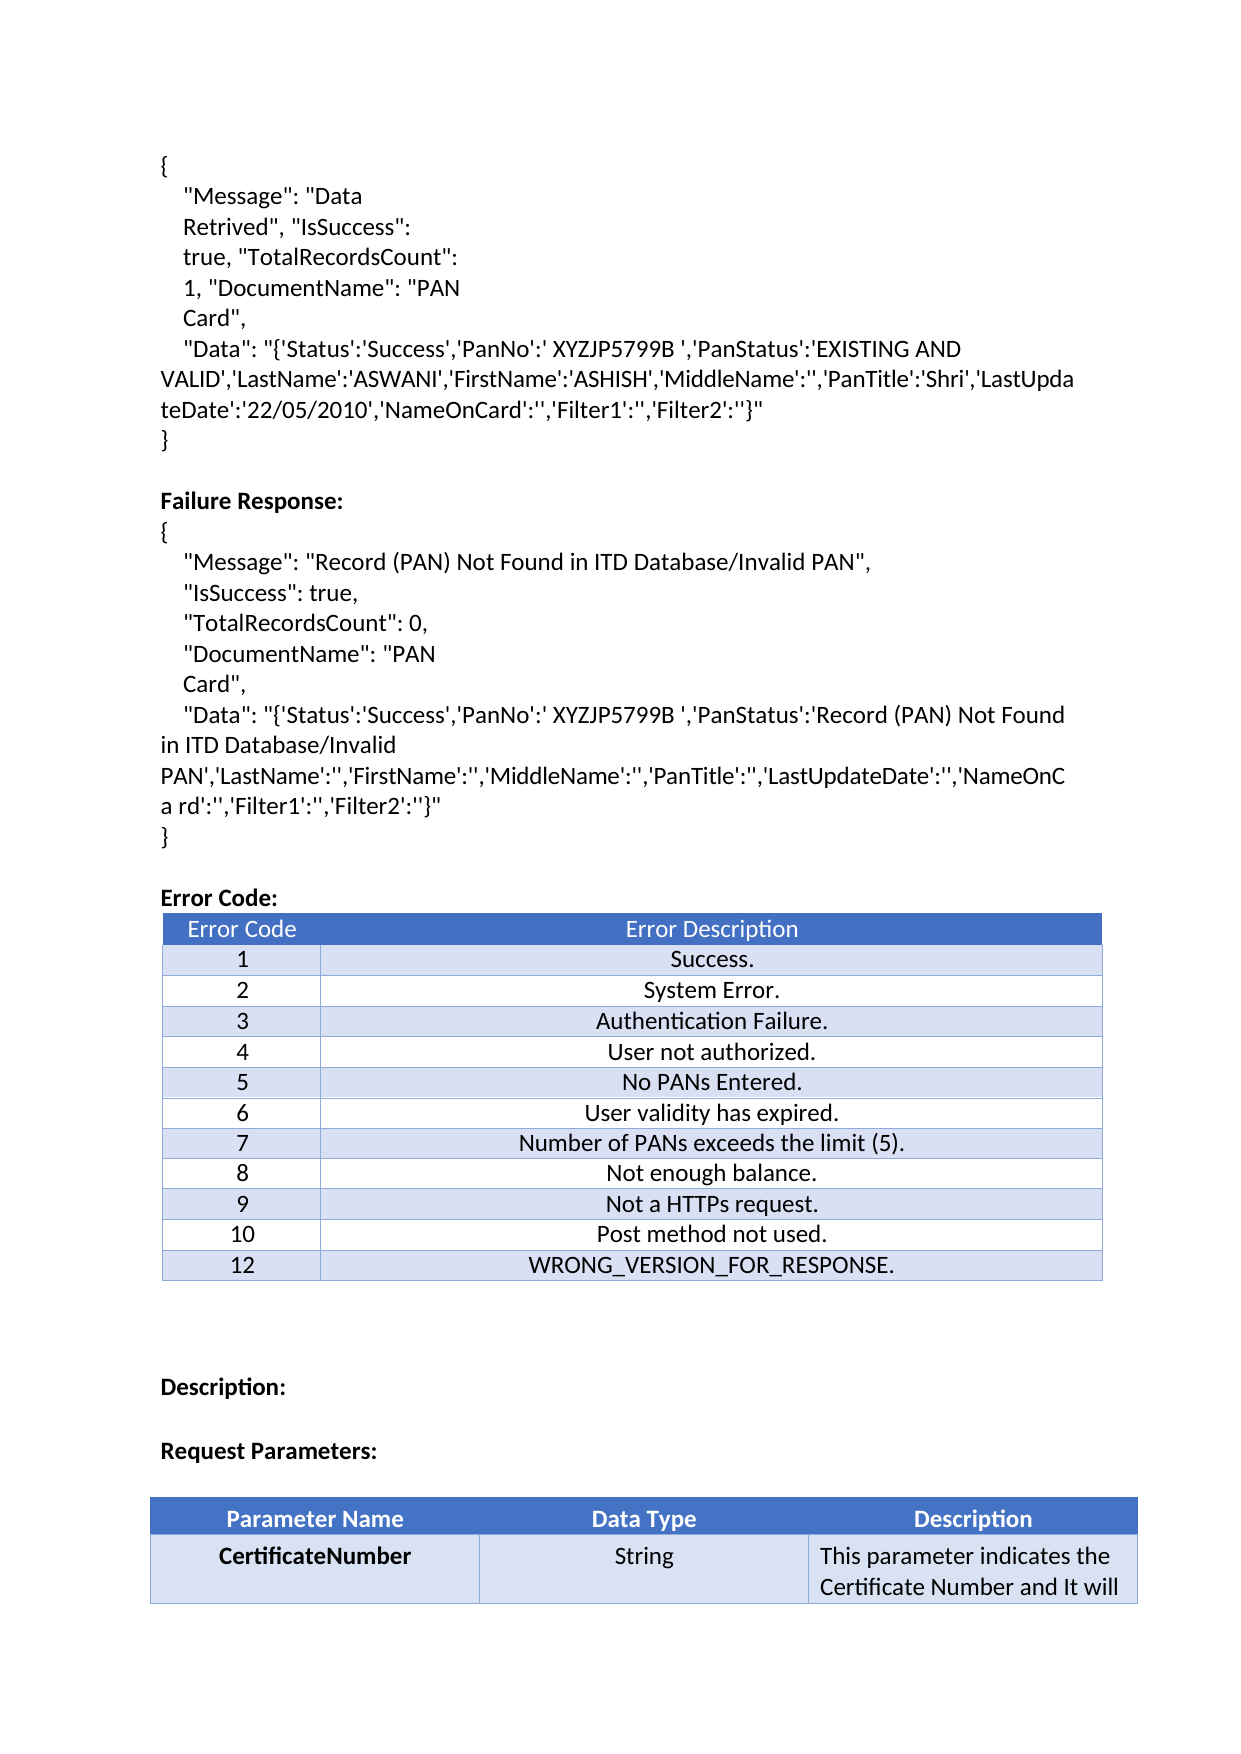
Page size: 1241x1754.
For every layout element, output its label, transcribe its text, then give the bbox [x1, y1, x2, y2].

table_cell Not a HTTPs request. [321, 1189, 1102, 1219]
text "Message": "Record (PAN) Not Found in ITD Database/Invalid PAN", "IsSuccess": true, [183, 546, 885, 607]
table_cell 1 [163, 945, 320, 975]
table_cell String [480, 1535, 808, 1603]
table_cell Success. [321, 945, 1102, 975]
table_cell 5 [163, 1068, 320, 1097]
table_cell 10 [163, 1220, 320, 1249]
text "Data": "{'Status':'Success','PanNo':' XYZJP5799B ','PanStatus':'Record (PAN) Not Found in ITD Database/Invalid PAN','LastName':'','FirstName':'','MiddleName':'','PanTitle':'','LastUpdateDate':'','NameOnCa rd':'','Filter1':'','Filter2':''}" [160, 699, 1071, 821]
subtitle Failure Response: [160, 485, 1090, 516]
text } [160, 425, 1090, 455]
table_cell 4 [163, 1037, 320, 1067]
table_cell Authentication Failure. [321, 1007, 1102, 1036]
table_cell WRONG_VERSION_FOR_RESPONSE. [321, 1251, 1102, 1280]
table_header Error Code [163, 913, 321, 945]
table_cell Not enough balance. [321, 1159, 1102, 1188]
table_cell Number of PANs exceeds the limit (5). [321, 1129, 1102, 1158]
text "Data": "{'Status':'Success','PanNo':' XYZJP5799B ','PanStatus':'EXISTING AND VALID','LastName':'ASWANI','FirstName':'ASHISH','MiddleName':'','PanTitle':'Shri','LastUpda teDate':'22/05/2010','NameOnCard':'','Filter1':'','Filter2':''}" [160, 333, 1090, 425]
text { [160, 150, 1090, 181]
table_cell No PANs Entered. [321, 1068, 1102, 1097]
table_header Description [809, 1498, 1137, 1534]
table_cell System Error. [321, 976, 1102, 1006]
table_cell 7 [163, 1129, 320, 1158]
subtitle Error Code: [160, 882, 1090, 912]
table_cell User validity has expired. [321, 1099, 1102, 1128]
subtitle Description: [160, 1371, 1090, 1402]
table_cell 2 [163, 976, 320, 1006]
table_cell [809, 1535, 1137, 1603]
text { [160, 516, 1090, 546]
table_cell Post method not used. [321, 1220, 1102, 1249]
table_cell 8 [163, 1159, 320, 1188]
table_cell 9 [163, 1189, 320, 1219]
text "Message": "Data Retrived", "IsSuccess": true, "TotalRecordsCount": 1, "DocumentName": "PAN Card", [183, 181, 462, 333]
table_cell 3 [163, 1007, 320, 1036]
table_cell User not authorized. [321, 1037, 1102, 1067]
table_cell 6 [163, 1099, 320, 1128]
text "TotalRecordsCount": 0, "DocumentName": "PAN Card", [183, 607, 462, 699]
table_header Parameter Name [151, 1498, 479, 1534]
subtitle Request Parameters: [160, 1435, 1090, 1466]
table_header Data Type [480, 1498, 808, 1534]
table_cell 12 [163, 1251, 320, 1280]
table_cell CertificateNumber [151, 1535, 479, 1603]
table_header Error Description [321, 913, 1102, 945]
text } [160, 821, 1090, 852]
